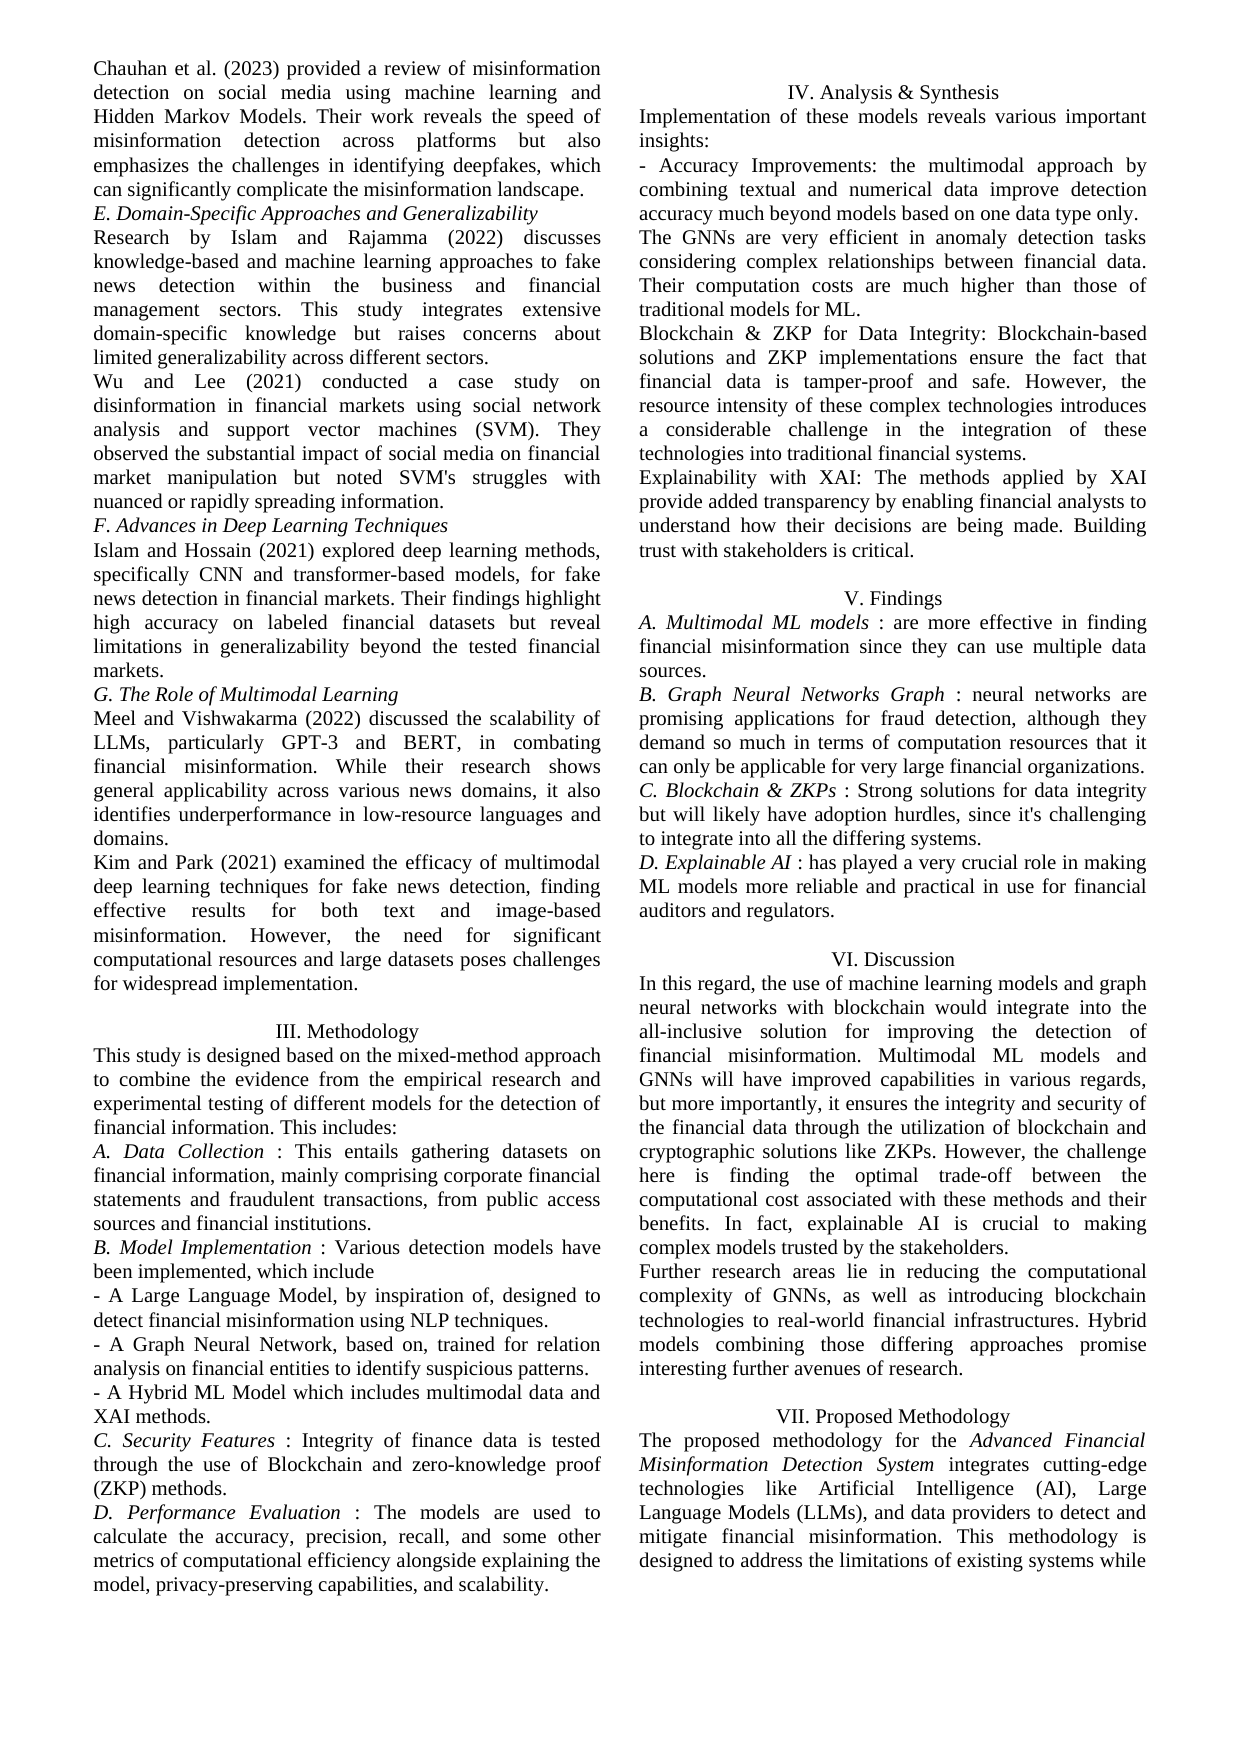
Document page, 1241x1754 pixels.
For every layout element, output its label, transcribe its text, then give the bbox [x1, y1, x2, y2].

text Implementation of these models reveals various important insights: [639, 104, 1147, 152]
text Kim and Park (2021) examined the efficacy of multimodal deep learning techniques for fake news detection, finding effective results for both text and image-based misinformation. However, the need for significant computational resources and large datasets poses challenges for widespread implementation. [93, 850, 601, 995]
text A. Multimodal ML models : are more effective in finding financial misinformation since they can use multiple data sources. [639, 610, 1147, 682]
text A. Data Collection : This entails gathering datasets on financial information, mainly comprising corporate financial statements and fraudulent transactions, from public access sources and financial institutions. [93, 1139, 601, 1235]
text - Accuracy Improvements: the multimodal approach by combining textual and numerical data improve detection accuracy much beyond models based on one data type only. [639, 152, 1147, 225]
text V. Findings [639, 586, 1147, 610]
text C. Security Features : Integrity of finance data is tested through the use of Blockchain and zero-knowledge proof (ZKP) methods. [93, 1428, 601, 1500]
text In this regard, the use of machine learning models and graph neural networks with blockchain would integrate into the all-inclusive solution for improving the detection of financial misinformation. Multimodal ML models and GNNs will have improved capabilities in various regards, but more importantly, it ensures the integrity and security of the financial data through the utilization of blockchain and cryptographic solutions like ZKPs. However, the challenge here is finding the optimal trade-off between the computational cost associated with these methods and their benefits. In fact, explainable AI is crucial to making complex models trusted by the stakeholders. [639, 971, 1147, 1259]
text D. Performance Evaluation : The models are used to calculate the accuracy, precision, recall, and some other metrics of computational efficiency alongside explaining the model, privacy-preserving capabilities, and scalability. [93, 1500, 601, 1596]
text Further research areas lie in reducing the computational complexity of GNNs, as well as introducing blockchain technologies to real-world financial infrastructures. Hybrid models combining those differing approaches promise interesting further avenues of research. [639, 1259, 1147, 1380]
text The GNNs are very efficient in anomaly detection tasks considering complex relationships between financial data. Their computation costs are much higher than those of traditional models for ML. [639, 225, 1147, 321]
text F. Advances in Deep Learning Techniques [93, 513, 601, 537]
text - A Hybrid ML Model which includes multimodal data and XAI methods. [93, 1380, 601, 1428]
text B. Graph Neural Networks Graph : neural networks are promising applications for fraud detection, although they demand so much in terms of computation resources that it can only be applicable for very large financial organizations. [639, 682, 1147, 778]
text VII. Proposed Methodology [639, 1404, 1147, 1428]
text Explainability with XAI: The methods applied by XAI provide added transparency by enabling financial analysts to understand how their decisions are being made. Building trust with stakeholders is critical. [639, 465, 1147, 562]
text Meel and Vishwakarma (2022) discussed the scalability of LLMs, particularly GPT-3 and BERT, in combating financial misinformation. While their research shows general applicability across various news domains, it also identifies underperformance in low-resource languages and domains. [93, 706, 601, 850]
text This study is designed based on the mixed-method approach to combine the evidence from the empirical research and experimental testing of different models for the detection of financial information. This includes: [93, 1043, 601, 1139]
text Research by Islam and Rajamma (2022) discusses knowledge-based and machine learning approaches to fake news detection within the business and financial management sectors. This study integrates extensive domain-specific knowledge but raises concerns about limited generalizability across different sectors. [93, 225, 601, 369]
text E. Domain-Specific Approaches and Generalizability [93, 201, 601, 225]
text B. Model Implementation : Various detection models have been implemented, which include [93, 1235, 601, 1283]
text Chauhan et al. (2023) provided a review of misinformation detection on social media using machine learning and Hidden Markov Models. Their work reveals the speed of misinformation detection across platforms but also emphasizes the challenges in identifying deepfakes, which can significantly complicate the misinformation landscape. [93, 56, 601, 201]
text Islam and Hossain (2021) explored deep learning methods, specifically CNN and transformer-based models, for fake news detection in financial markets. Their findings highlight high accuracy on labeled financial datasets but reveal limitations in generalizability beyond the tested financial markets. [93, 537, 601, 682]
text III. Methodology [93, 1019, 601, 1043]
text VI. Discussion [639, 947, 1147, 971]
text D. Explainable AI : has played a very crucial role in making ML models more reliable and practical in use for financial auditors and regulators. [639, 850, 1147, 922]
text Blockchain & ZKP for Data Integrity: Blockchain-based solutions and ZKP implementations ensure the fact that financial data is tamper-proof and safe. However, the resource intensity of these complex technologies introduces a considerable challenge in the integration of these technologies into traditional financial systems. [639, 321, 1147, 465]
text - A Large Language Model, by inspiration of, designed to detect financial misinformation using NLP techniques. [93, 1283, 601, 1332]
text IV. Analysis & Synthesis [639, 80, 1147, 104]
text C. Blockchain & ZKPs : Strong solutions for data integrity but will likely have adoption hurdles, since it's challenging to integrate into all the differing systems. [639, 778, 1147, 850]
text G. The Role of Multimodal Learning [93, 682, 601, 706]
text Wu and Lee (2021) conducted a case study on disinformation in financial markets using social network analysis and support vector machines (SVM). They observed the substantial impact of social media on financial market manipulation but noted SVM's struggles with nuanced or rapidly spreading information. [93, 369, 601, 513]
text - A Graph Neural Network, based on, trained for relation analysis on financial entities to identify suspicious patterns. [93, 1332, 601, 1380]
